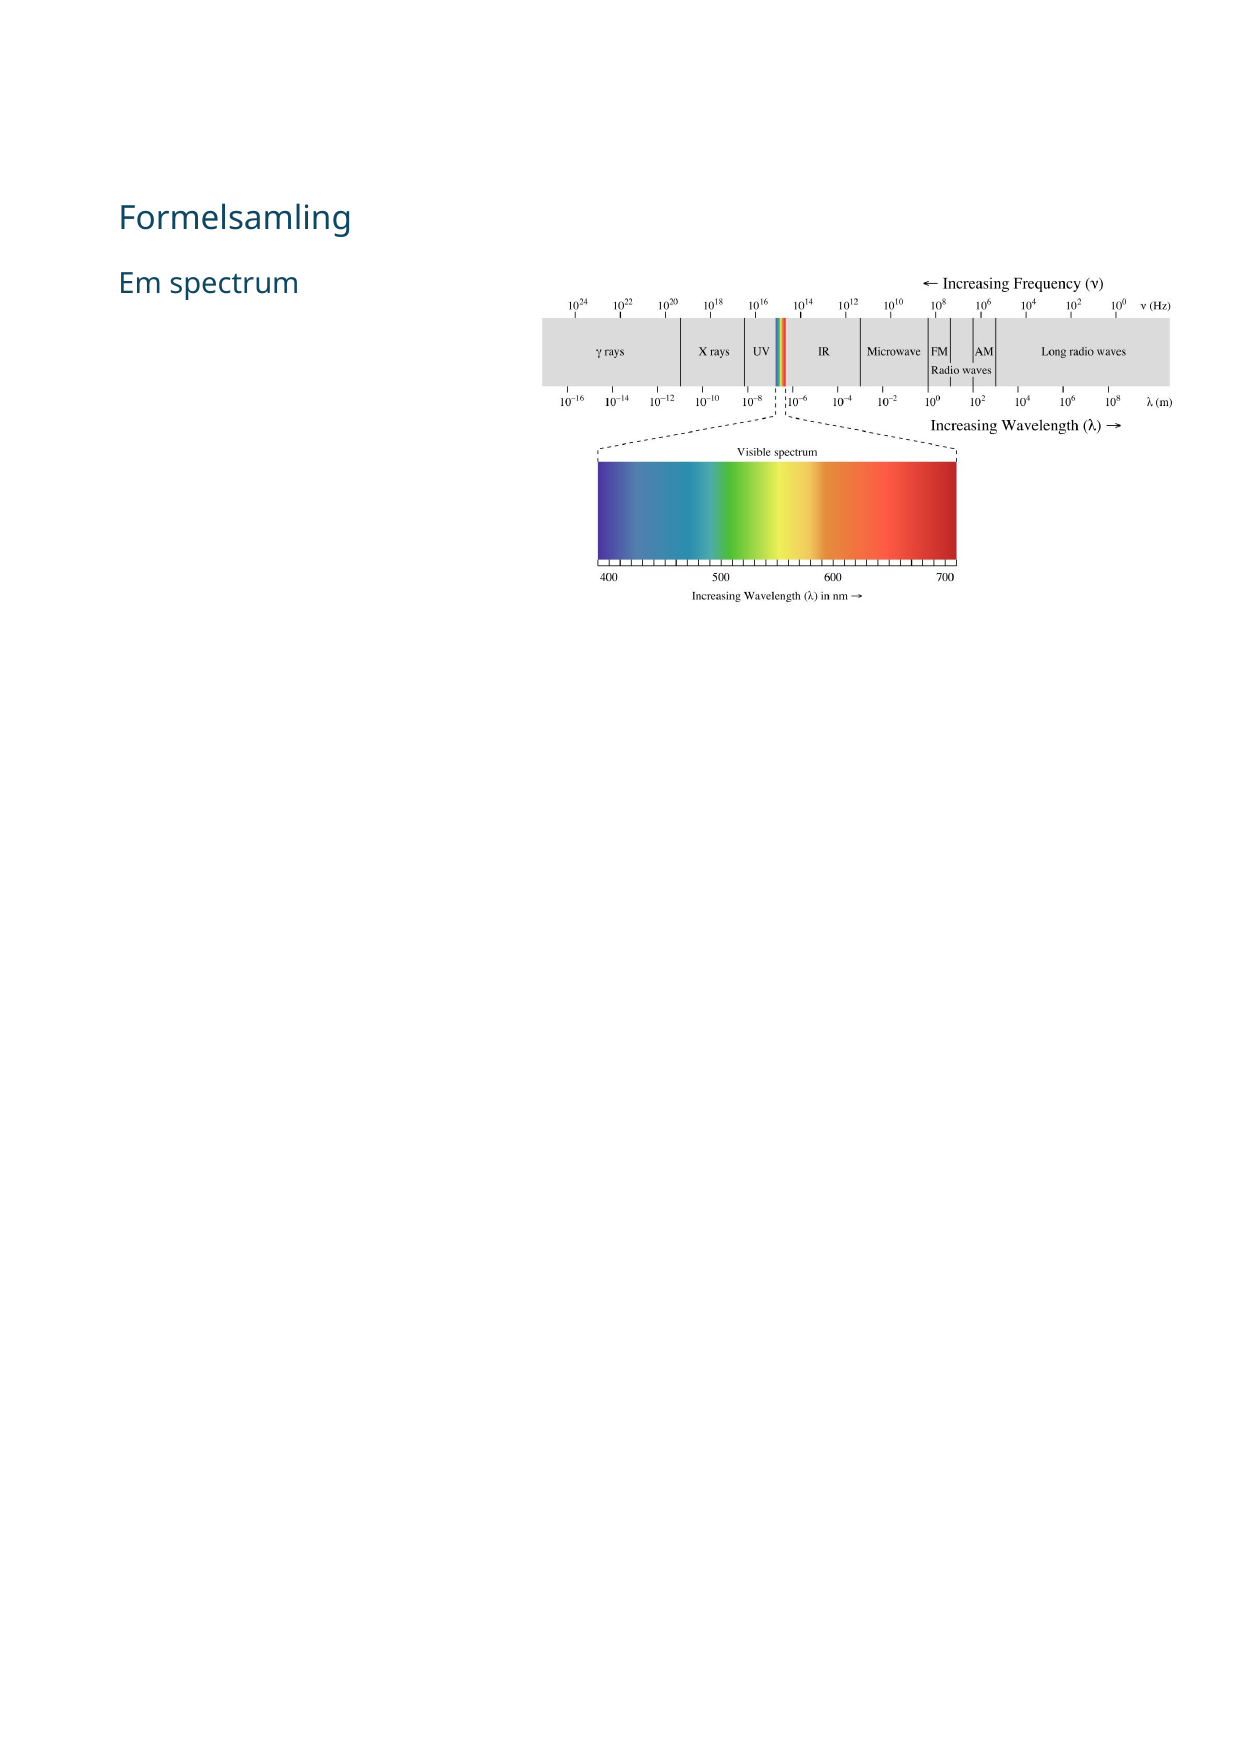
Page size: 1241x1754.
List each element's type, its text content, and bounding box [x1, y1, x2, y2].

subtitle Formelsamling [118, 194, 1122, 239]
picture [524, 260, 1188, 616]
subtitle Em spectrum [118, 263, 524, 302]
